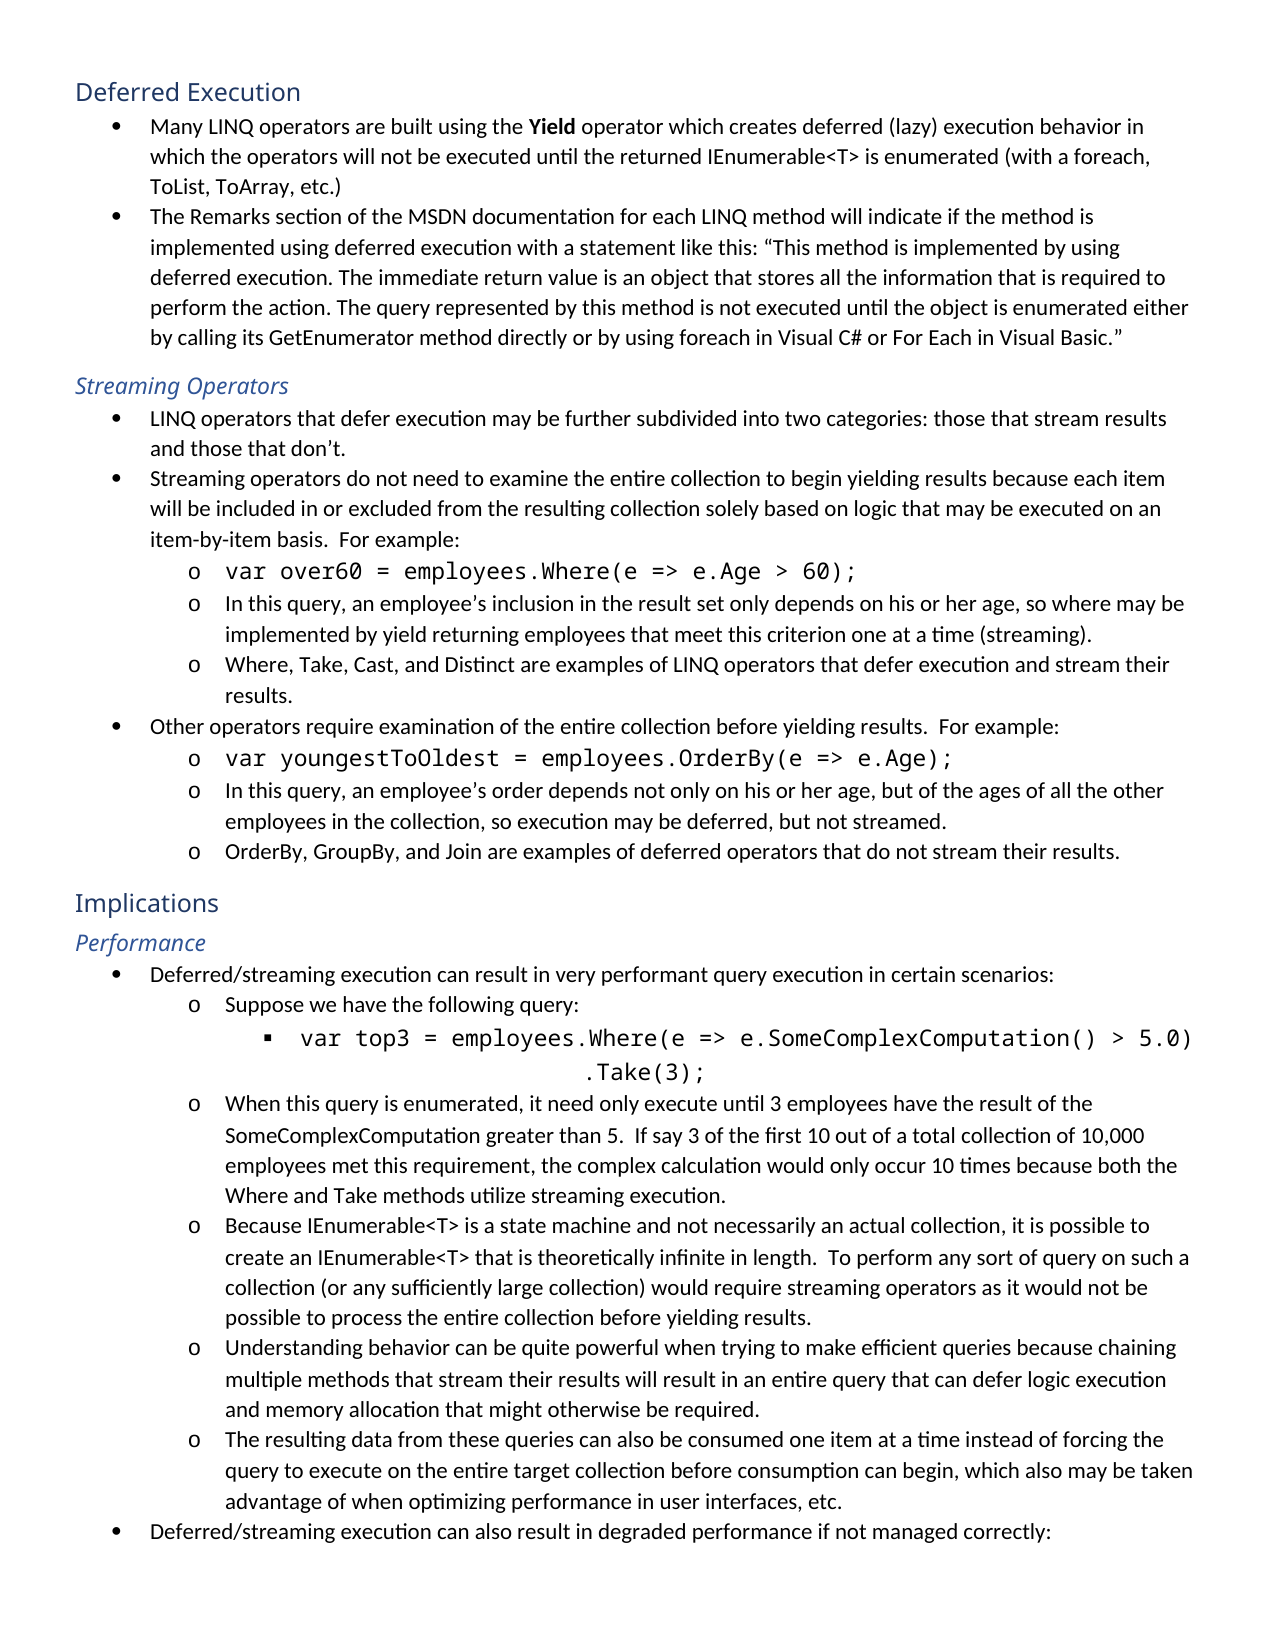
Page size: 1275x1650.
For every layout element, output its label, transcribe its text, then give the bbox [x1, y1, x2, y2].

list Streaming operators do not need to examine the entire collection to begin yielding results because each item will be included in or excluded from the resulting collection solely based on logic that may be executed on an item-by-item basis. For example: [112, 464, 1200, 553]
subtitle Deferred Execution [75, 75, 1200, 109]
list OrderBy, GroupBy, and Join are examples of deferred operators that do not stream their results. [187, 837, 1200, 867]
list Many LINQ operators are built using the yield return operator which creates deferred (lazy) execution behavior in which the operators will not be executed until the returned IEnumerable<T> is enumerated (with a foreach, ToList, ToArray, etc.) [112, 112, 1200, 200]
subtitle Streaming Operators [75, 370, 1200, 401]
list Because IEnumerable<T> is a state machine and not necessarily an actual collection, it is possible to create an IEnumerable<T> that is theoretically infinite in length. To perform any sort of query on such a collection (or any sufficiently large collection) would require streaming operators as it would not be possible to process the entire collection before yielding results. [187, 1211, 1200, 1331]
list Suppose we have the following query: [187, 991, 1200, 1020]
list Deferred/streaming execution can also result in degraded performance if not managed correctly: [112, 1517, 1200, 1545]
list When this query is enumerated, it need only execute until 3 employees have the result of the SomeComplexComputation greater than 5. If say 3 of the first 10 out of a total collection of 10,000 employees met this requirement, the complex calculation would only occur 10 times because both the Where and Take methods utilize streaming execution. [187, 1089, 1200, 1209]
list .Take(3); [225, 1056, 1200, 1087]
list var youngestToOldest = employees.OrderBy(e => e.Age); [187, 742, 1200, 773]
list var over60 = employees.Where(e => e.Age > 60); [187, 555, 1200, 586]
list var top3 = employees.Where(e => e.SomeComplexComputation() > 5.0) [262, 1022, 1200, 1053]
list In this query, an employee’s inclusion in the result set only depends on his or her age, so where may be implemented by yield returning employees that meet this criterion one at a time (streaming). [187, 589, 1200, 648]
list In this query, an employee’s order depends not only on his or her age, but of the ages of all the other employees in the collection, so execution may be deferred, but not streamed. [187, 776, 1200, 835]
subtitle Performance [75, 927, 1200, 958]
list Deferred/streaming execution can result in very performant query execution in certain scenarios: [112, 960, 1200, 988]
subtitle Implications [75, 886, 1200, 920]
list Where, Take, Cast, and Distinct are examples of LINQ operators that defer execution and stream their results. [187, 650, 1200, 710]
list The Remarks section of the MSDN documentation for each LINQ method will indicate if the method is implemented using deferred execution with a statement like this: “This method is implemented by using deferred execution. The immediate return value is an object that stores all the information that is required to perform the action. The query represented by this method is not executed until the object is enumerated either by calling its GetEnumerator method directly or by using foreach in Visual C# or For Each in Visual Basic.” [112, 202, 1200, 351]
list Other operators require examination of the entire collection before yielding results. For example: [112, 712, 1200, 740]
list LINQ operators that defer execution may be further subdivided into two categories: those that stream results and those that don’t. [112, 404, 1200, 462]
list Understanding behavior can be quite powerful when trying to make efficient queries because chaining multiple methods that stream their results will result in an entire query that can defer logic execution and memory allocation that might otherwise be required. [187, 1333, 1200, 1423]
list The resulting data from these queries can also be consumed one item at a time instead of forcing the query to execute on the entire target collection before consumption can begin, which also may be taken advantage of when optimizing performance in user interfaces, etc. [187, 1425, 1200, 1515]
